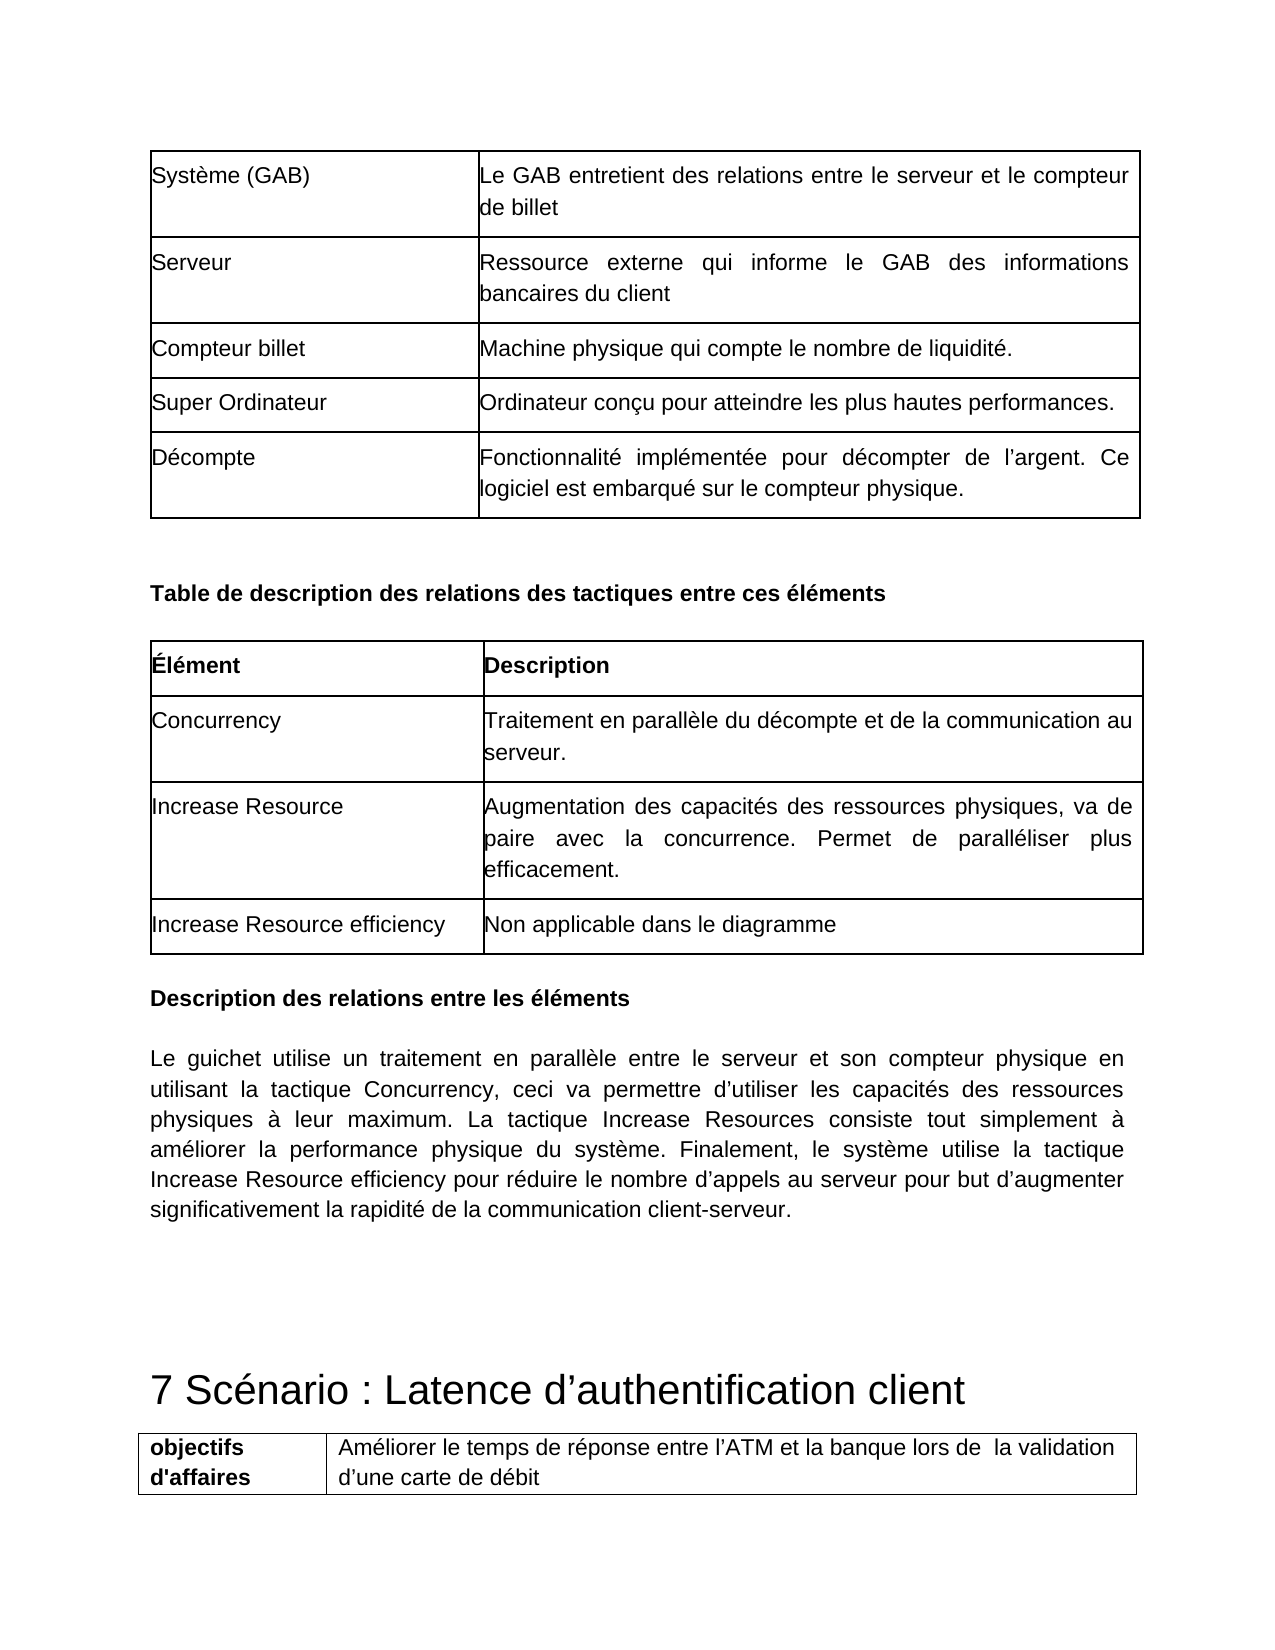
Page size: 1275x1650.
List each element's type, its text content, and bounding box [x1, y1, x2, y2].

table_cell Le GAB entretient des relations entre le serveur et le compteur de billet [480, 152, 1139, 236]
table_cell Décompte [152, 433, 478, 517]
table_cell Machine physique qui compte le nombre de liquidité. [480, 324, 1139, 377]
table_cell Système (GAB) [152, 152, 478, 236]
table_cell Ordinateur conçu pour atteindre les plus hautes performances. [480, 379, 1139, 431]
subtitle 7 Scénario : Latence d’authentification client [150, 1365, 1125, 1413]
table_header objectifs d'affaires [139, 1434, 326, 1494]
table_cell Concurrency [152, 697, 483, 781]
table_cell Increase Resource efficiency [152, 900, 483, 953]
table_cell Serveur [152, 238, 478, 322]
table_header Améliorer le temps de réponse entre l’ATM et la banque lors de la validation d’une carte de débit [327, 1434, 1136, 1494]
table_header Élément [152, 642, 483, 694]
text Table de description des relations des tactiques entre ces éléments [150, 579, 1125, 606]
text Description des relations entre les éléments [150, 985, 1125, 1011]
table_cell Non applicable dans le diagramme [485, 900, 1142, 953]
text Le guichet utilise un traitement en parallèle entre le serveur et son compteur physique en utilisant la tactique Concurrency, ceci va permettre d’utiliser les capacités des ressources physiques à leur maximum. La tactique Increase Resources consiste tout simplement à améliorer la performance physique du système. Finalement, le système utilise la tactique Increase Resource efficiency pour réduire le nombre d’appels au serveur pour but d’augmenter significativement la rapidité de la communication client-serveur. [150, 1045, 1125, 1223]
table_cell Increase Resource [152, 783, 483, 898]
table_cell Super Ordinateur [152, 379, 478, 431]
table_cell Ressource externe qui informe le GAB des informations bancaires du client [480, 238, 1139, 322]
table_cell Compteur billet [152, 324, 478, 377]
table_cell Augmentation des capacités des ressources physiques, va de paire avec la concurrence. Permet de paralléliser plus efficacement. [485, 783, 1142, 898]
table_cell Traitement en parallèle du décompte et de la communication au serveur. [485, 697, 1142, 781]
table_cell Fonctionnalité implémentée pour décompter de l’argent. Ce logiciel est embarqué sur le compteur physique. [480, 433, 1139, 517]
table_header Description [485, 642, 1142, 694]
